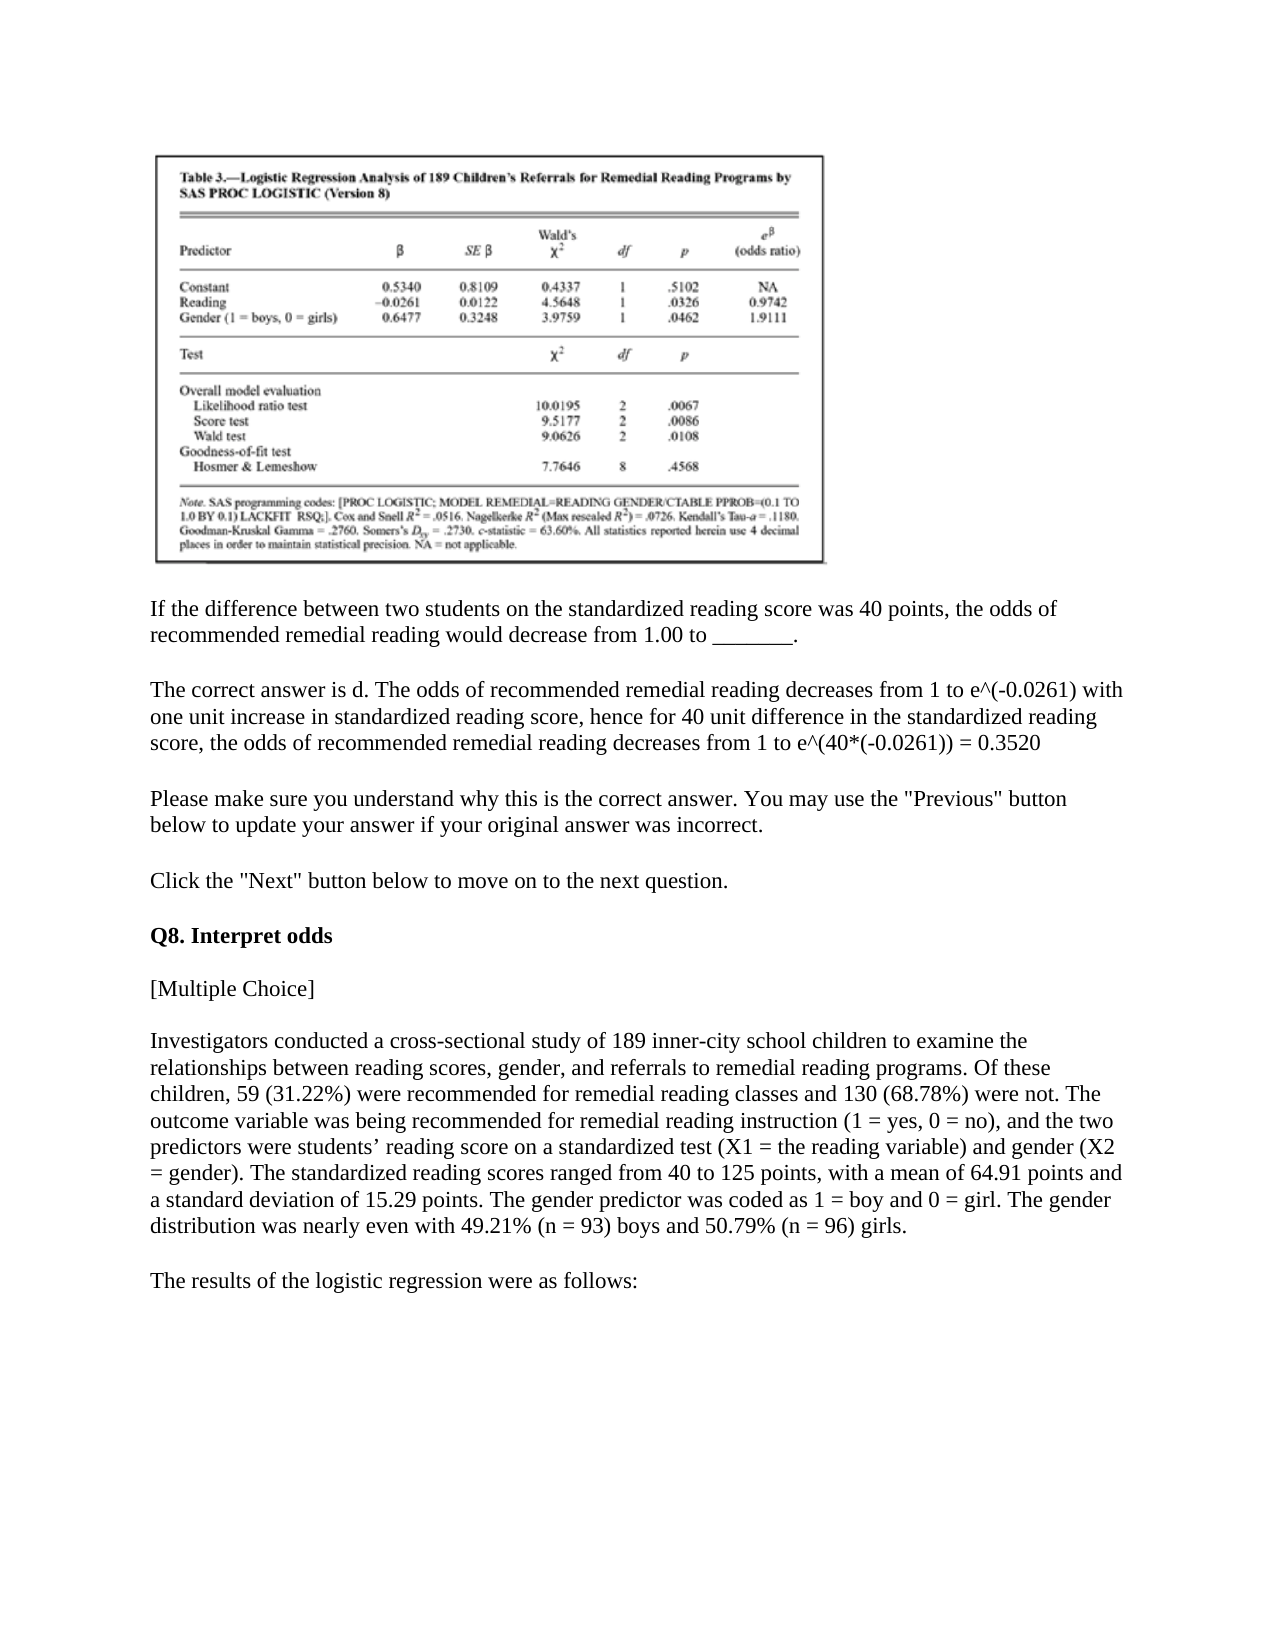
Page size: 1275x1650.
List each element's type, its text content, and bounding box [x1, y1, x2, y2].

text Investigators conducted a cross-sectional study of 189 inner-city school children to examine the relationships between reading scores, gender, and referrals to remedial reading programs. Of these children, 59 (31.22%) were recommended for remedial reading classes and 130 (68.78%) were not. The outcome variable was being recommended for remedial reading instruction (1 = yes, 0 = no), and the two predictors were students’ reading score on a standardized test (X1 = the reading variable) and gender (X2 = gender). The standardized reading scores ranged from 40 to 125 points, with a mean of 64.91 points and a standard deviation of 15.29 points. The gender predictor was coded as 1 = boy and 0 = girl. The gender distribution was nearly even with 49.21% (n = 93) boys and 50.79% (n = 96) girls. [150, 1028, 1125, 1238]
text If the difference between two students on the standardized reading score was 40 points, the odds of recommended remedial reading would decrease from 1.00 to _______. [150, 595, 1125, 647]
text The correct answer is d. The odds of recommended remedial reading decreases from 1 to e^(-0.0261) with one unit increase in standardized reading score, hence for 40 unit difference in the standardized reading score, the odds of recommended remedial reading decreases from 1 to e^(40*(-0.0261)) = 0.3520 [150, 677, 1125, 756]
picture [150, 150, 828, 566]
text Click the "Next" button below to move on to the next question. [150, 867, 1125, 893]
text Please make sure you understand why this is the correct answer. You may use the "Previous" button below to update your answer if your original answer was incorrect. [150, 785, 1125, 837]
text The results of the logistic regression were as follows: [150, 1268, 1125, 1294]
text Q8. Interpret odds [150, 922, 1125, 948]
text [Multiple Choice] [150, 975, 1125, 1001]
